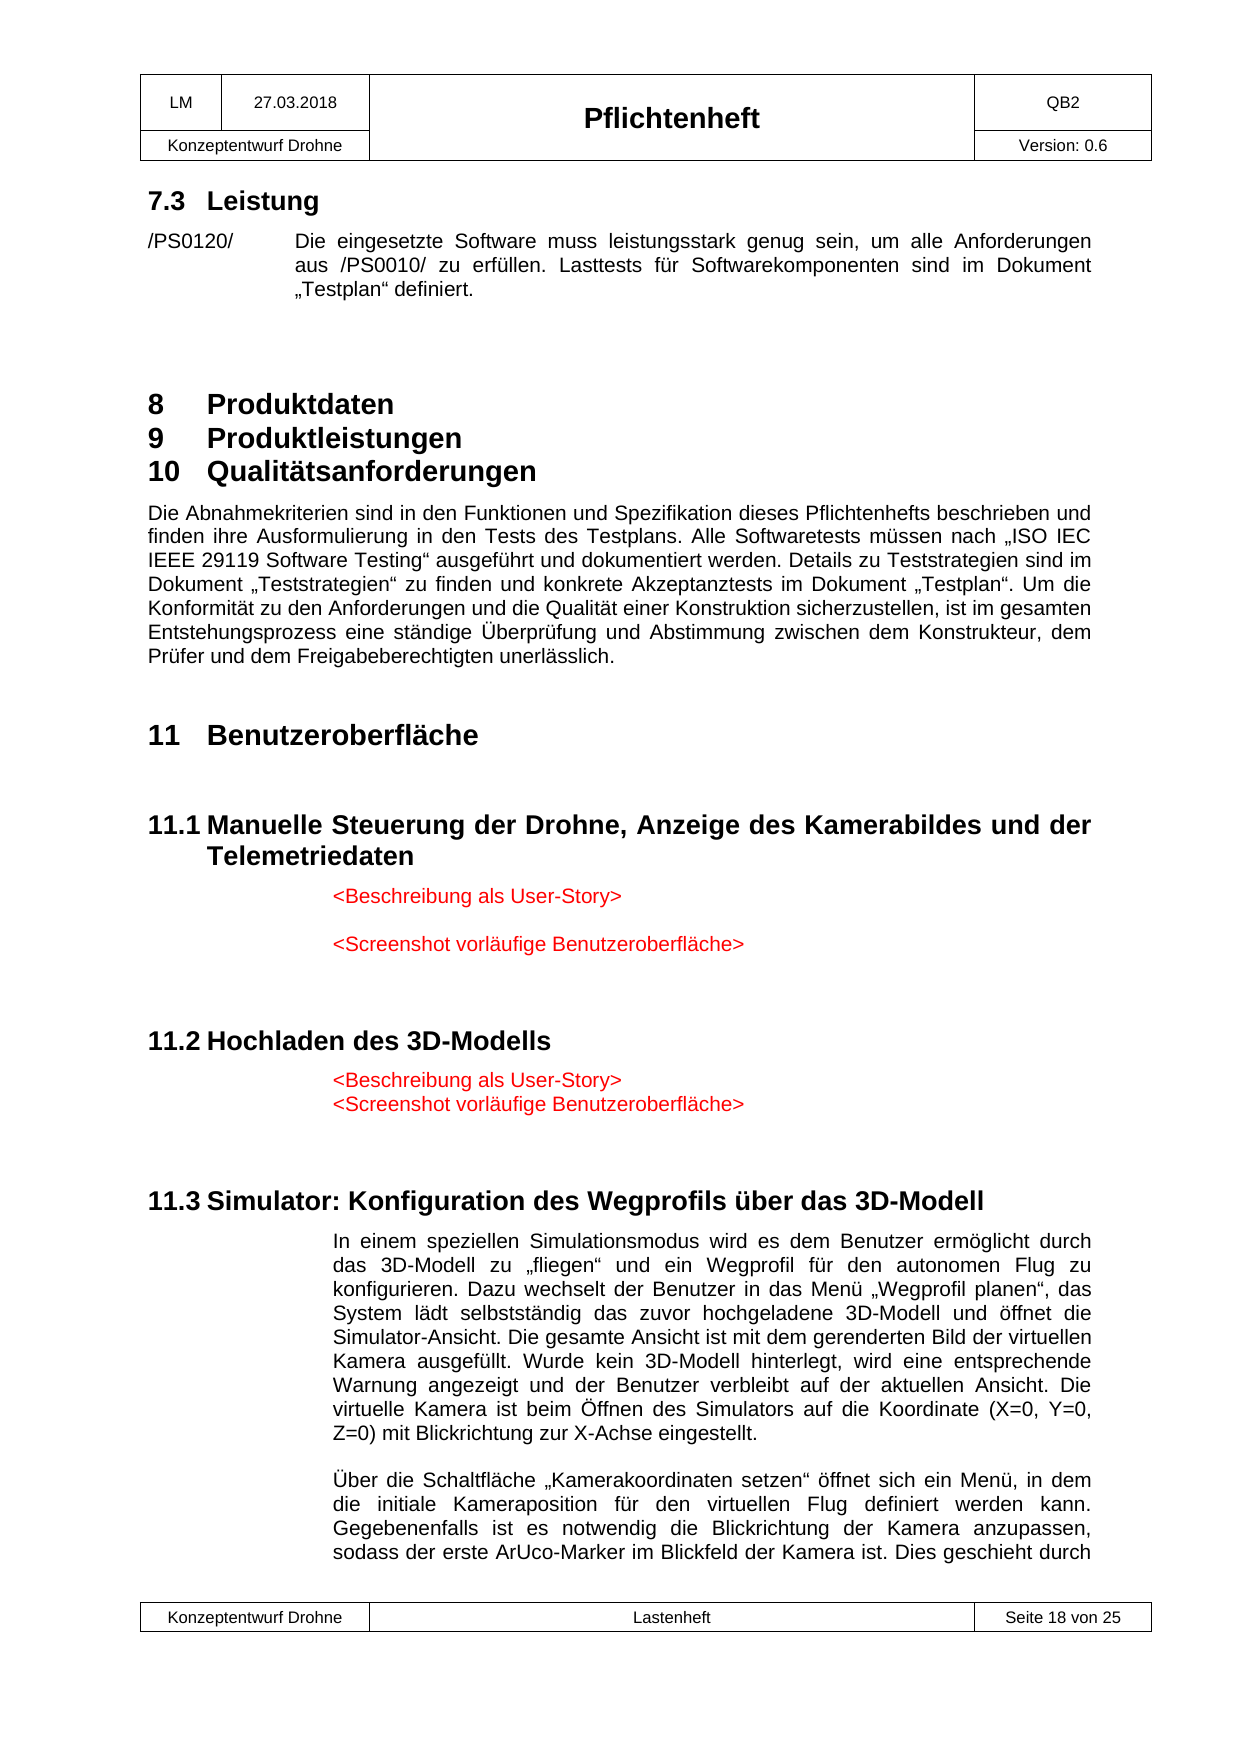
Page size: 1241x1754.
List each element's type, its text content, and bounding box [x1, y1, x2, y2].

text /PS0120/ Die eingesetzte Software muss leistungsstark genug sein, um alle Anforderungen . [148, 229, 1093, 301]
subtitle Qualitätsanforderungen [148, 454, 1093, 488]
text Die Abnahmekriterien . Alle Softwaretests müssen nach „ISO IEC IEEE 29119 Software Testing“ ausgeführt und dokumentiert werden. Details zu Teststrategien sind im Dokument „Teststrategien“ zu finden Um die Konformität zu den Anforderungen und die Qualität einer Konstruktion sicherzustellen, ist im gesamten Entstehungsprozess eine ständige Überprüfung und Abstimmung zwischen dem Konstrukteur, dem Prüfer und dem Freigabeberechtigten unerlässlich. [148, 500, 1093, 668]
subtitle Produktleistungen [148, 421, 1093, 454]
subtitle Produktdaten [148, 387, 1093, 421]
subtitle Leistung [148, 185, 1093, 216]
